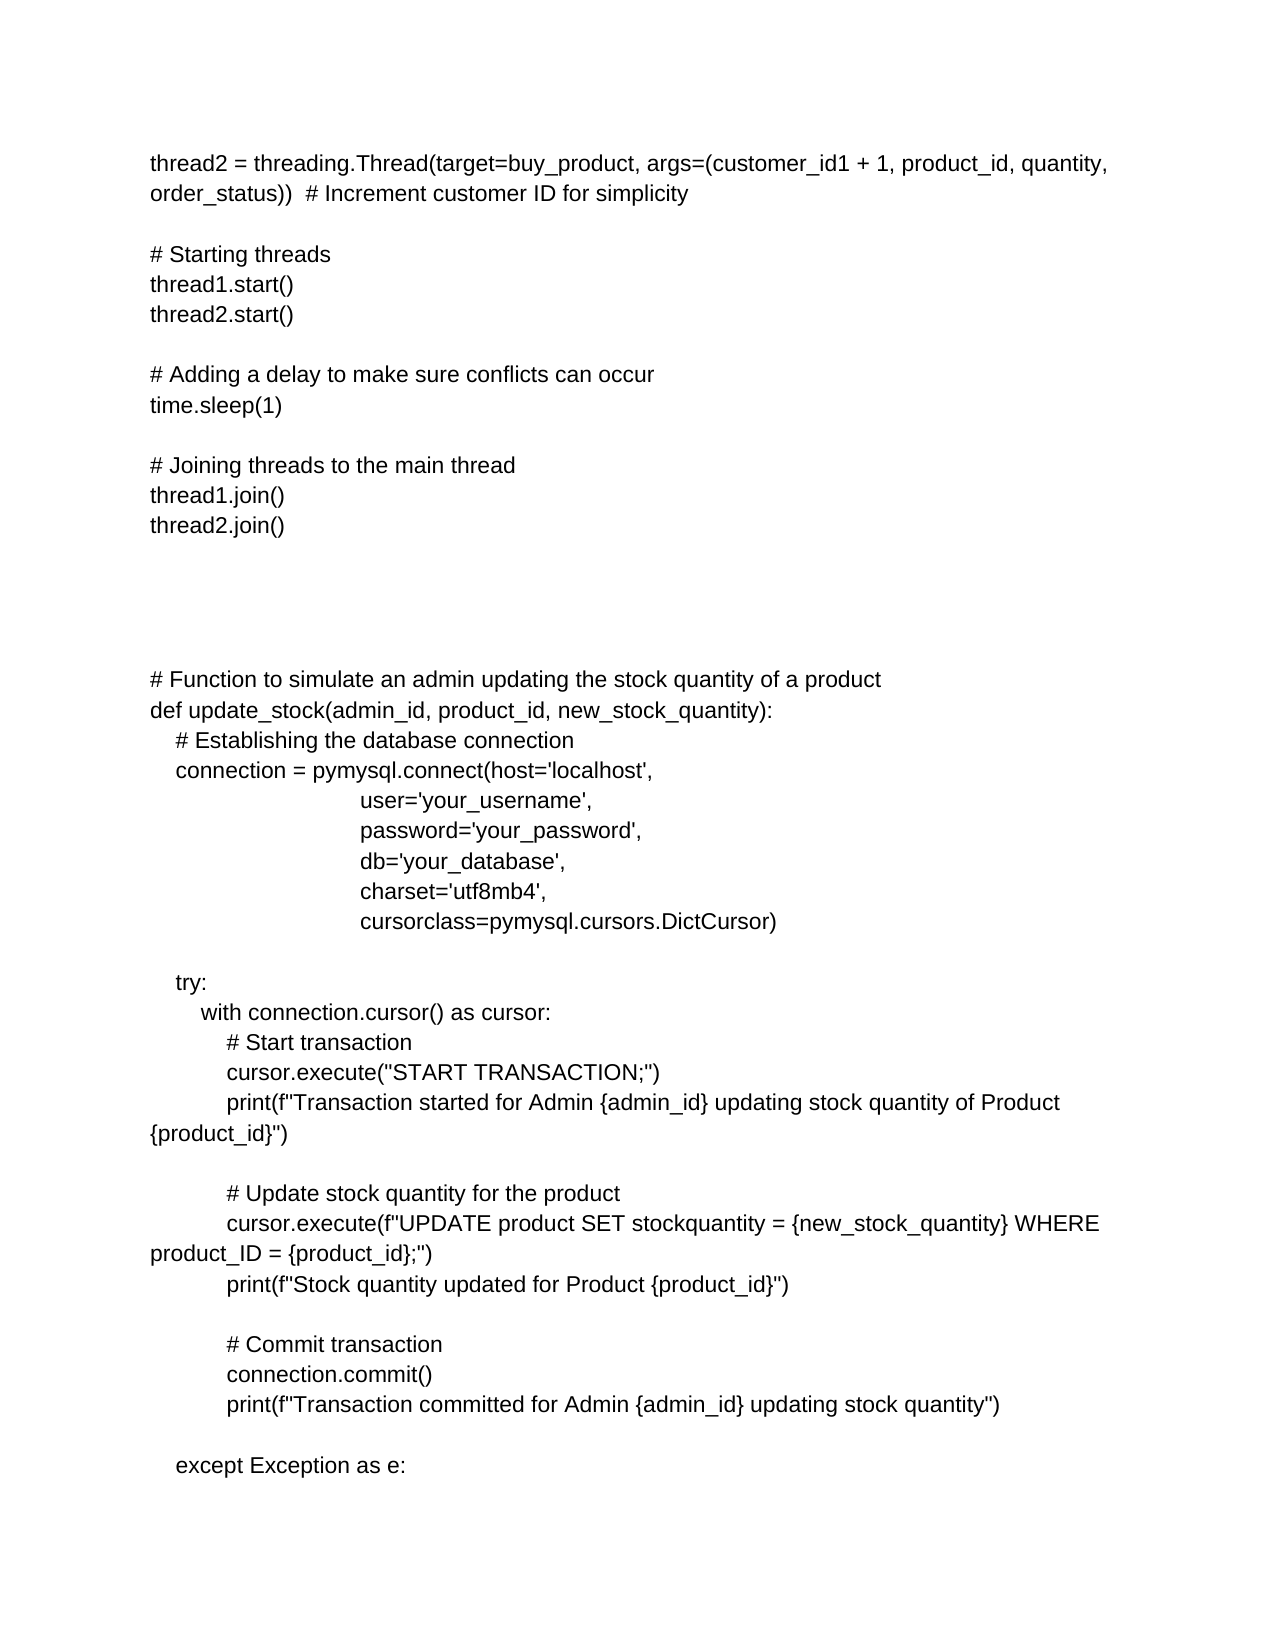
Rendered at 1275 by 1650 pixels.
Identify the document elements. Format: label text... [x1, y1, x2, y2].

text # Function to simulate an admin updating the stock quantity of a product [150, 666, 1125, 693]
text connection.commit() [150, 1361, 1125, 1388]
text thread1.start() [150, 271, 1125, 297]
text user='your_username', [150, 787, 1125, 814]
text # Joining threads to the main thread [150, 452, 1125, 478]
text # Starting threads [150, 241, 1125, 267]
text charset='utf8mb4', [150, 878, 1125, 904]
text with connection.cursor() as cursor: [150, 999, 1125, 1025]
text thread1.join() [150, 482, 1125, 509]
text def update_stock(admin_id, product_id, new_stock_quantity): [150, 697, 1125, 723]
text time.sleep(1) [150, 392, 1125, 418]
text connection = pymysql.connect(host='localhost', [150, 757, 1125, 783]
text cursor.execute("START TRANSACTION;") [150, 1059, 1125, 1086]
text print(f"Transaction committed for Admin {admin_id} updating stock quantity") [150, 1391, 1125, 1418]
text print(f"Transaction started for Admin {admin_id} updating stock quantity of Product {product_id}") [150, 1089, 1125, 1146]
text cursorclass=pymysql.cursors.DictCursor) [150, 908, 1125, 934]
text # Establishing the database connection [150, 727, 1125, 753]
text print(f"Stock quantity updated for Product {product_id}") [150, 1271, 1125, 1297]
text cursor.execute(f"UPDATE product SET stockquantity = {new_stock_quantity} WHERE product_ID = {product_id};") [150, 1210, 1125, 1267]
text # Commit transaction [150, 1331, 1125, 1357]
text # Start transaction [150, 1029, 1125, 1055]
text # Adding a delay to make sure conflicts can occur [150, 361, 1125, 388]
text # Update stock quantity for the product [150, 1180, 1125, 1206]
text password='your_password', [150, 817, 1125, 844]
text try: [150, 968, 1125, 995]
text db='your_database', [150, 848, 1125, 874]
text thread2 = threading.Thread(target=buy_product, args=(customer_id1 + 1, product_id, quantity, order_status)) # Increment customer ID for simplicity [150, 150, 1125, 207]
text thread2.start() [150, 301, 1125, 327]
text thread2.join() [150, 512, 1125, 539]
text except Exception as e: [150, 1452, 1125, 1478]
